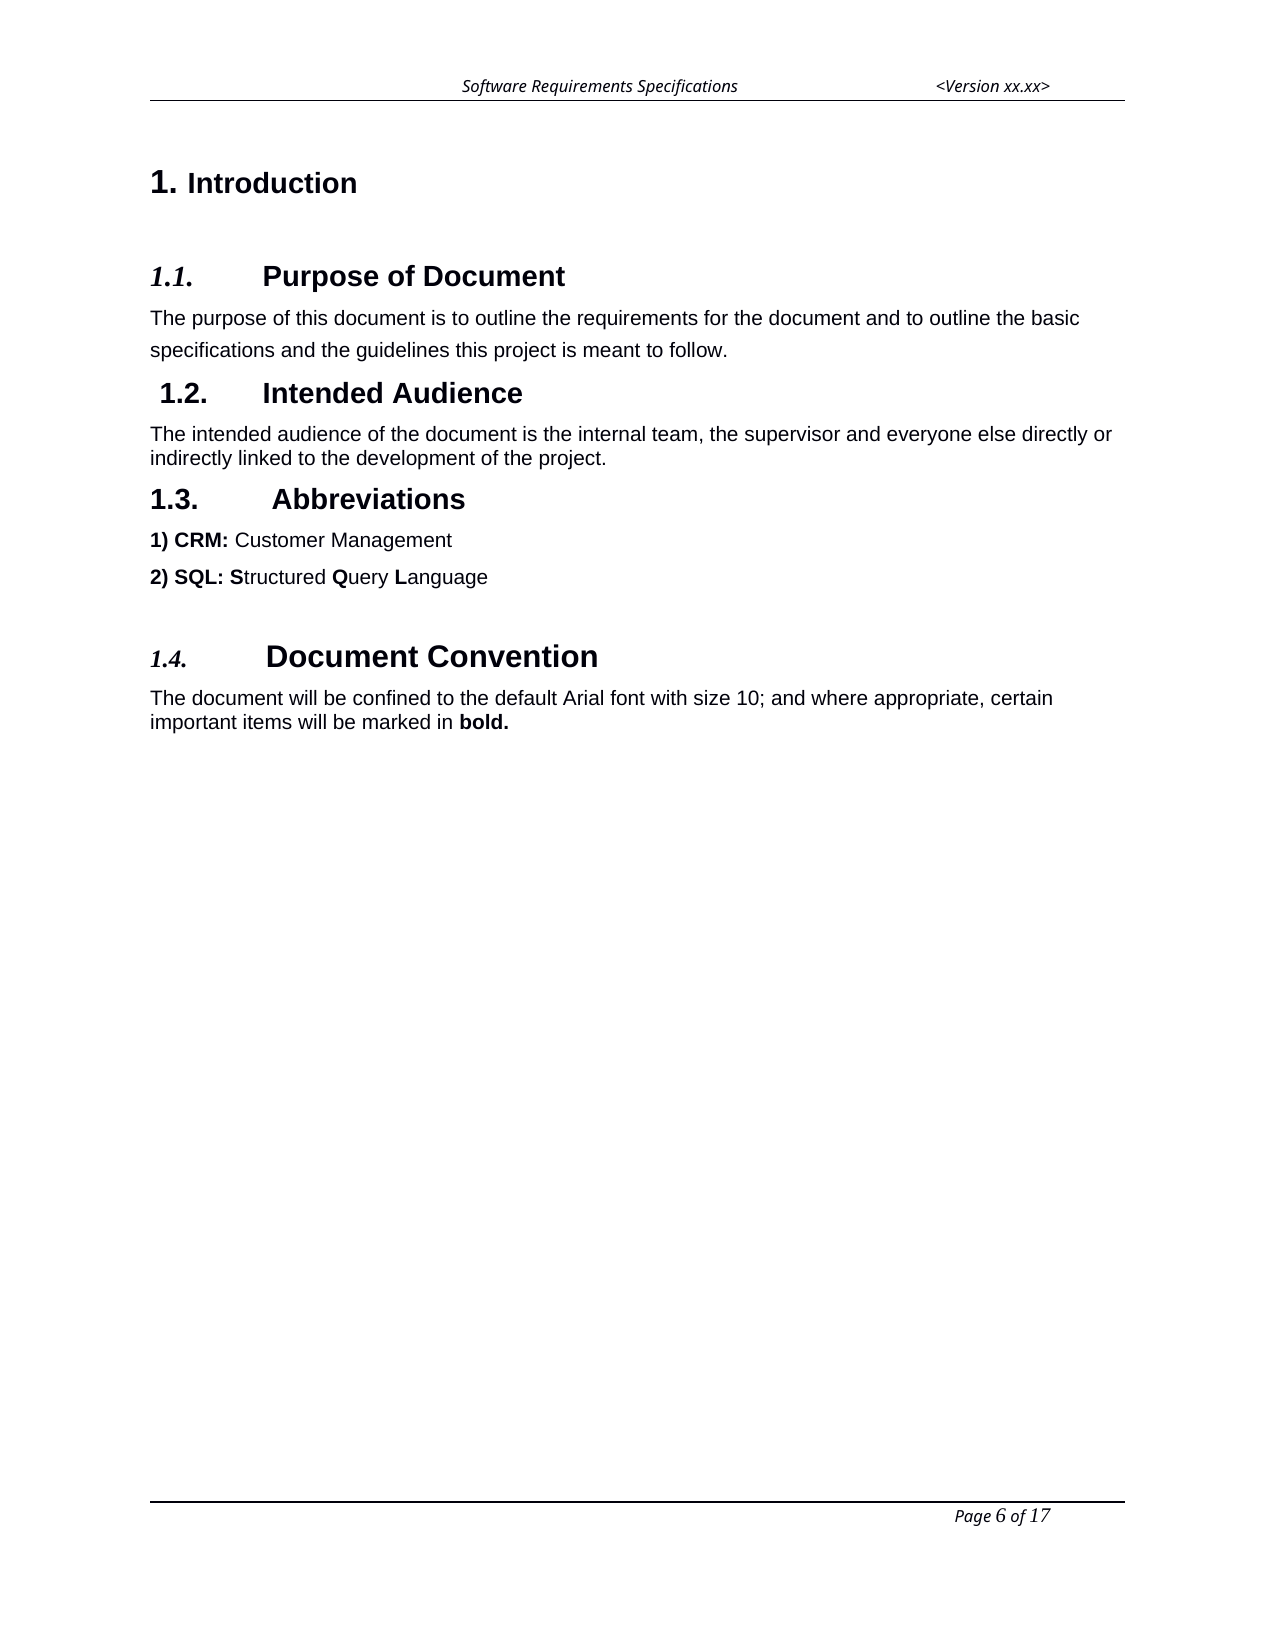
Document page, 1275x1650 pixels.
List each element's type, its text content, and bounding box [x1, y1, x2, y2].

text 1) CRM: Customer Management [150, 528, 1125, 552]
text The document will be confined to the default Arial font with size 10; and where appropriate, certain important items will be marked in bold. [150, 686, 1125, 734]
list Purpose of Document [150, 259, 1125, 293]
text The purpose of this document is to outline the requirements for the document and to outline the basic specifications and the guidelines this project is meant to follow. [150, 306, 1125, 363]
list Document Convention [150, 638, 1125, 673]
list Introduction [150, 162, 1125, 201]
text 2) SQL: Structured Query Language [150, 564, 1125, 588]
list Intended Audience [159, 376, 1125, 409]
text 1.3. Abbreviations [150, 482, 1125, 516]
text The intended audience of the document is the internal team, the supervisor and everyone else directly or indirectly linked to the development of the project. [150, 422, 1125, 469]
